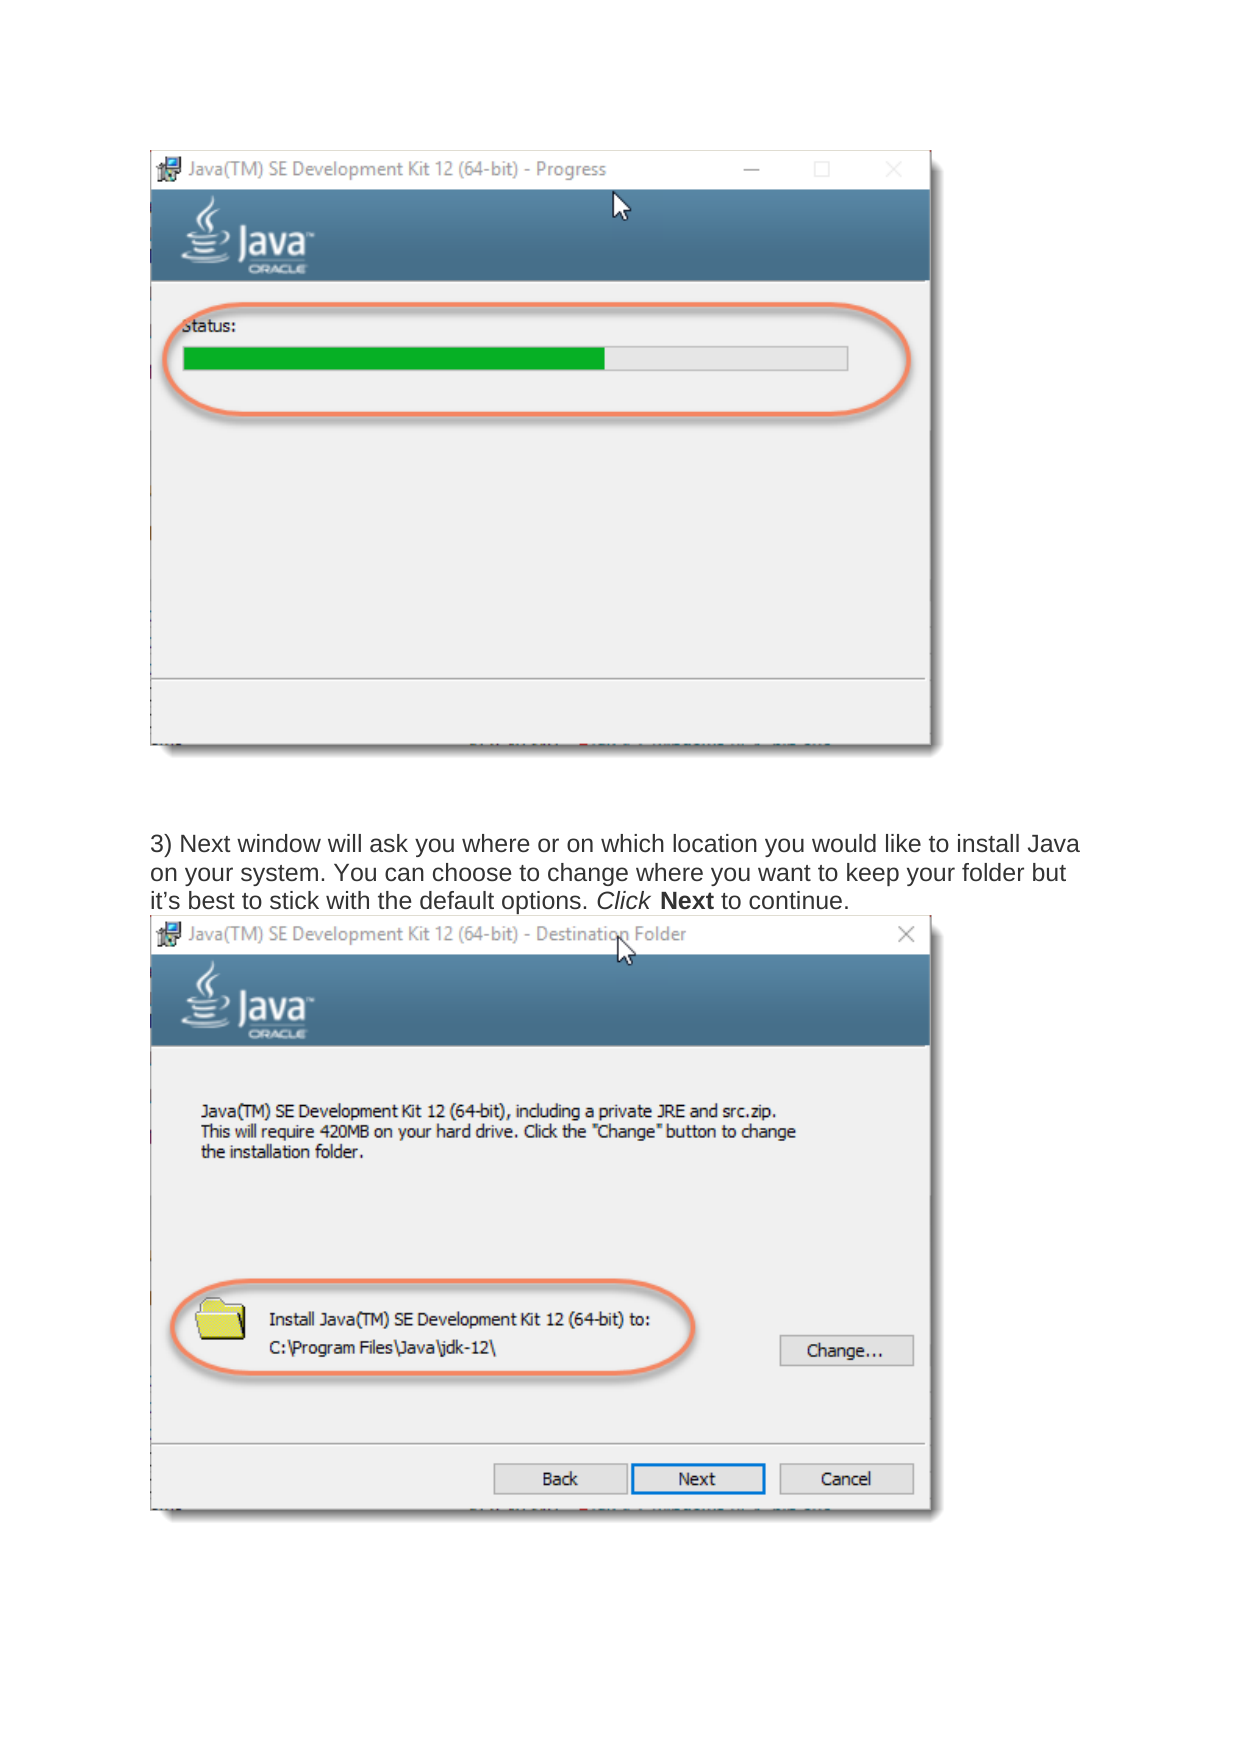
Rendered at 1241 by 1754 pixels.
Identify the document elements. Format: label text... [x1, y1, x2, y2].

picture [150, 150, 955, 769]
text 3) Next window will ask you where or on which location you would like to install Java on your system. You can choose to change where you want to keep your folder but it’s best to stick with the default options. Click Next to continue. [150, 829, 1090, 915]
picture [150, 915, 955, 1534]
